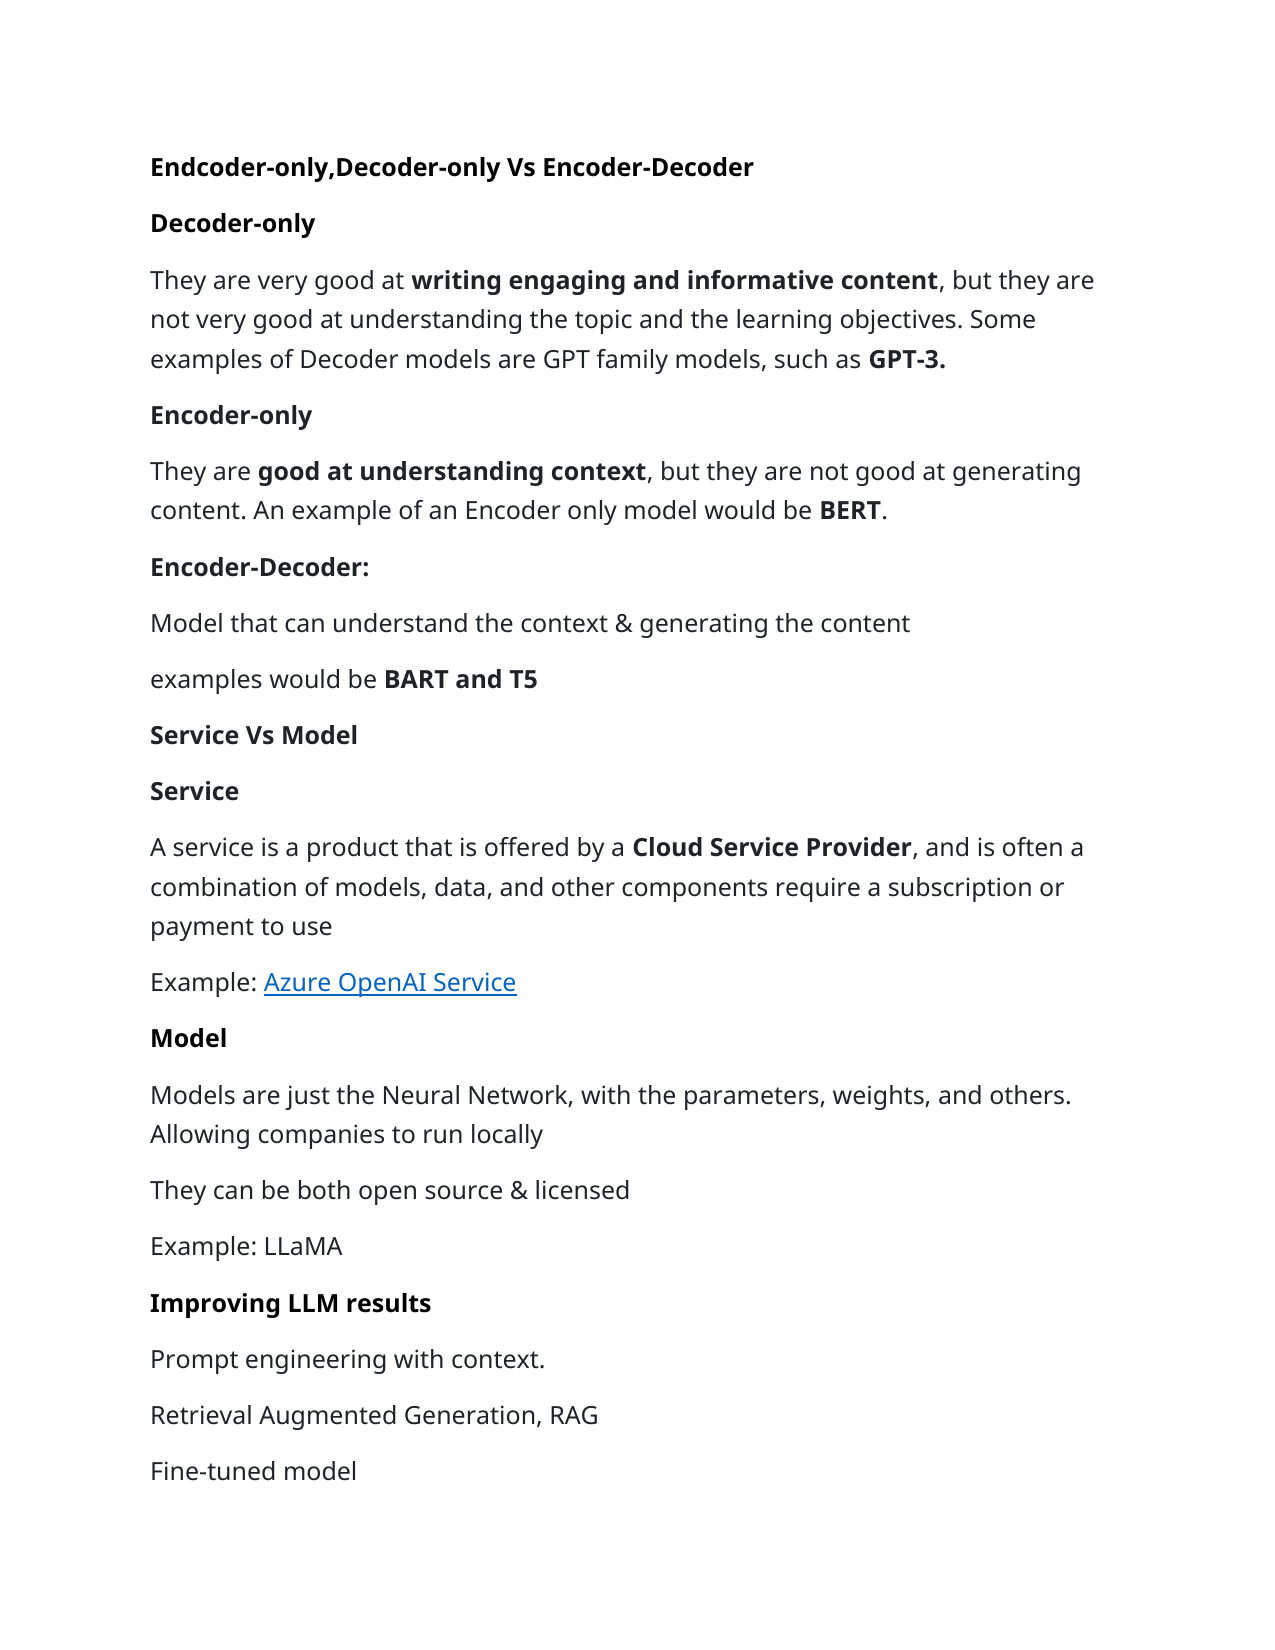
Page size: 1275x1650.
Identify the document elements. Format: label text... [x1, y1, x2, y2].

text Decoder-only [150, 206, 1125, 240]
text Improving LLM results [150, 1285, 1125, 1319]
text Service [150, 774, 1125, 808]
text examples would be BART and T5 [150, 661, 1125, 696]
text Example: LLaMA [150, 1229, 1125, 1263]
text Retrieval Augmented Generation, RAG [150, 1397, 1125, 1432]
text Encoder-Decoder: [150, 549, 1125, 583]
text They are good at understanding context, but they are not good at generating content. An example of an Encoder only model would be BERT. [150, 453, 1125, 527]
text They can be both open source & licensed [150, 1173, 1125, 1207]
text A service is a product that is offered by a Cloud Service Provider, and is often a combination of models, data, and other components require a subscription or payment to use [150, 830, 1125, 943]
text Prompt engineering with context. [150, 1341, 1125, 1375]
text Endcoder-only,Decoder-only Vs Encoder-Decoder [150, 150, 1125, 184]
text Fine-tuned model [150, 1454, 1125, 1488]
text Models are just the Neural Network, with the parameters, weights, and others. Allowing companies to run locally [150, 1077, 1125, 1151]
text Service Vs Model [150, 718, 1125, 752]
text They are very good at writing engaging and informative content, but they are not very good at understanding the topic and the learning objectives. Some examples of Decoder models are GPT family models, such as GPT-3. [150, 262, 1125, 375]
text Encoder-only [150, 397, 1125, 431]
text Example: Azure OpenAI Service [150, 965, 1125, 999]
text Model [150, 1021, 1125, 1055]
text Model that can understand the context & generating the content [150, 605, 1125, 639]
